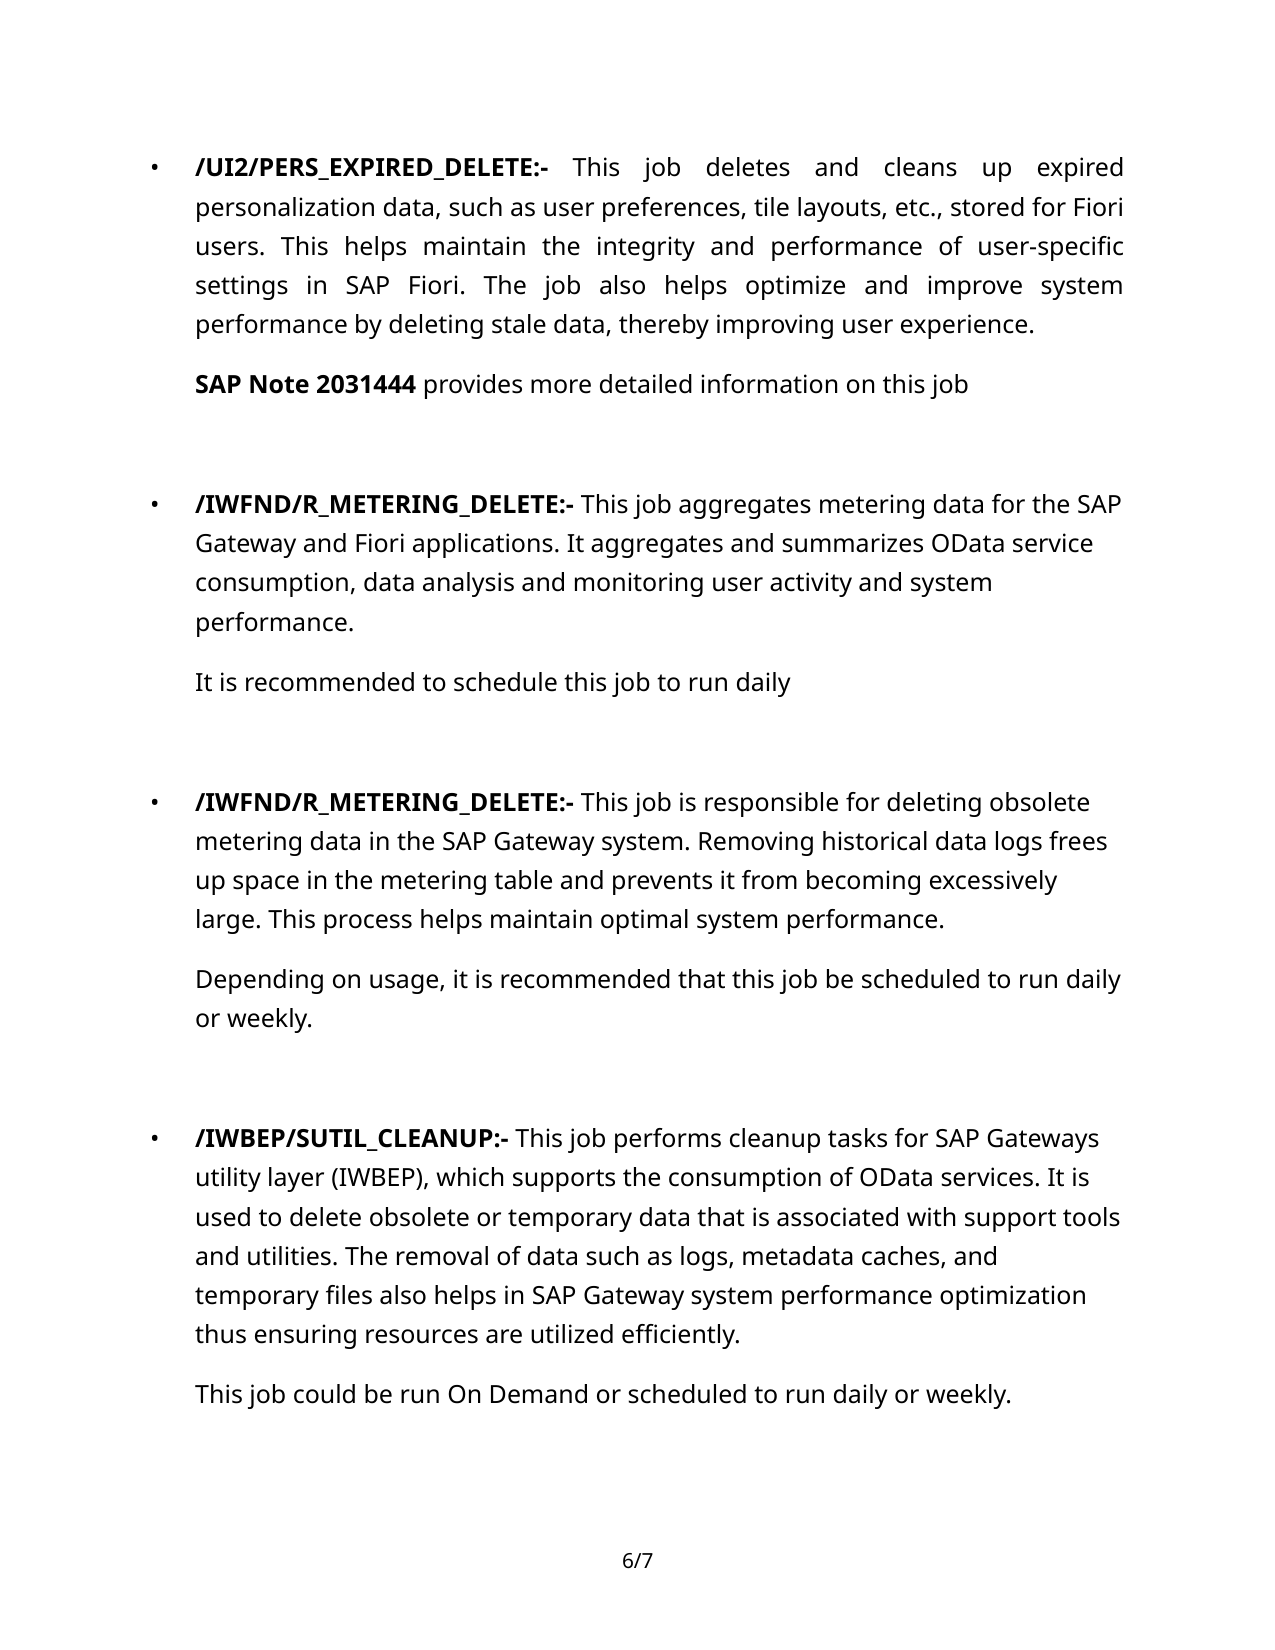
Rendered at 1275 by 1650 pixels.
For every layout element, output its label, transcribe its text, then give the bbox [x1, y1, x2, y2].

list /UI2/PERS_EXPIRED_DELETE:- This job deletes and cleans up expired personalization data, such as user preferences, tile layouts, etc., stored for Fiori users. This helps maintain the integrity and performance of user-specific settings in SAP Fiori. The job also helps optimize and improve system performance by deleting stale data, thereby improving user experience. [150, 150, 1125, 341]
list It is recommended to schedule this job to run daily [195, 664, 1125, 698]
list Depending on usage, it is recommended that this job be scheduled to run daily or weekly. [195, 962, 1125, 1035]
text This job could be run On Demand or scheduled to run daily or weekly. [150, 1377, 1125, 1411]
list /IWBEP/SUTIL_CLEANUP:- This job performs cleanup tasks for SAP Gateways utility layer (IWBEP), which supports the consumption of OData services. It is used to delete obsolete or temporary data that is associated with support tools and utilities. The removal of data such as logs, metadata caches, and temporary files also helps in SAP Gateway system performance optimization thus ensuring resources are utilized efficiently. [150, 1121, 1125, 1351]
list /IWFND/R_METERING_DELETE:- This job is responsible for deleting obsolete metering data in the SAP Gateway system. Removing historical data logs frees up space in the metering table and prevents it from becoming excessively large. This process helps maintain optimal system performance. [150, 784, 1125, 936]
list /IWFND/R_METERING_DELETE:- This job aggregates metering data for the SAP Gateway and Fiori applications. It aggregates and summarizes OData service consumption, data analysis and monitoring user activity and system performance. [150, 487, 1125, 638]
list SAP Note 2031444 provides more detailed information on this job [195, 367, 1125, 401]
